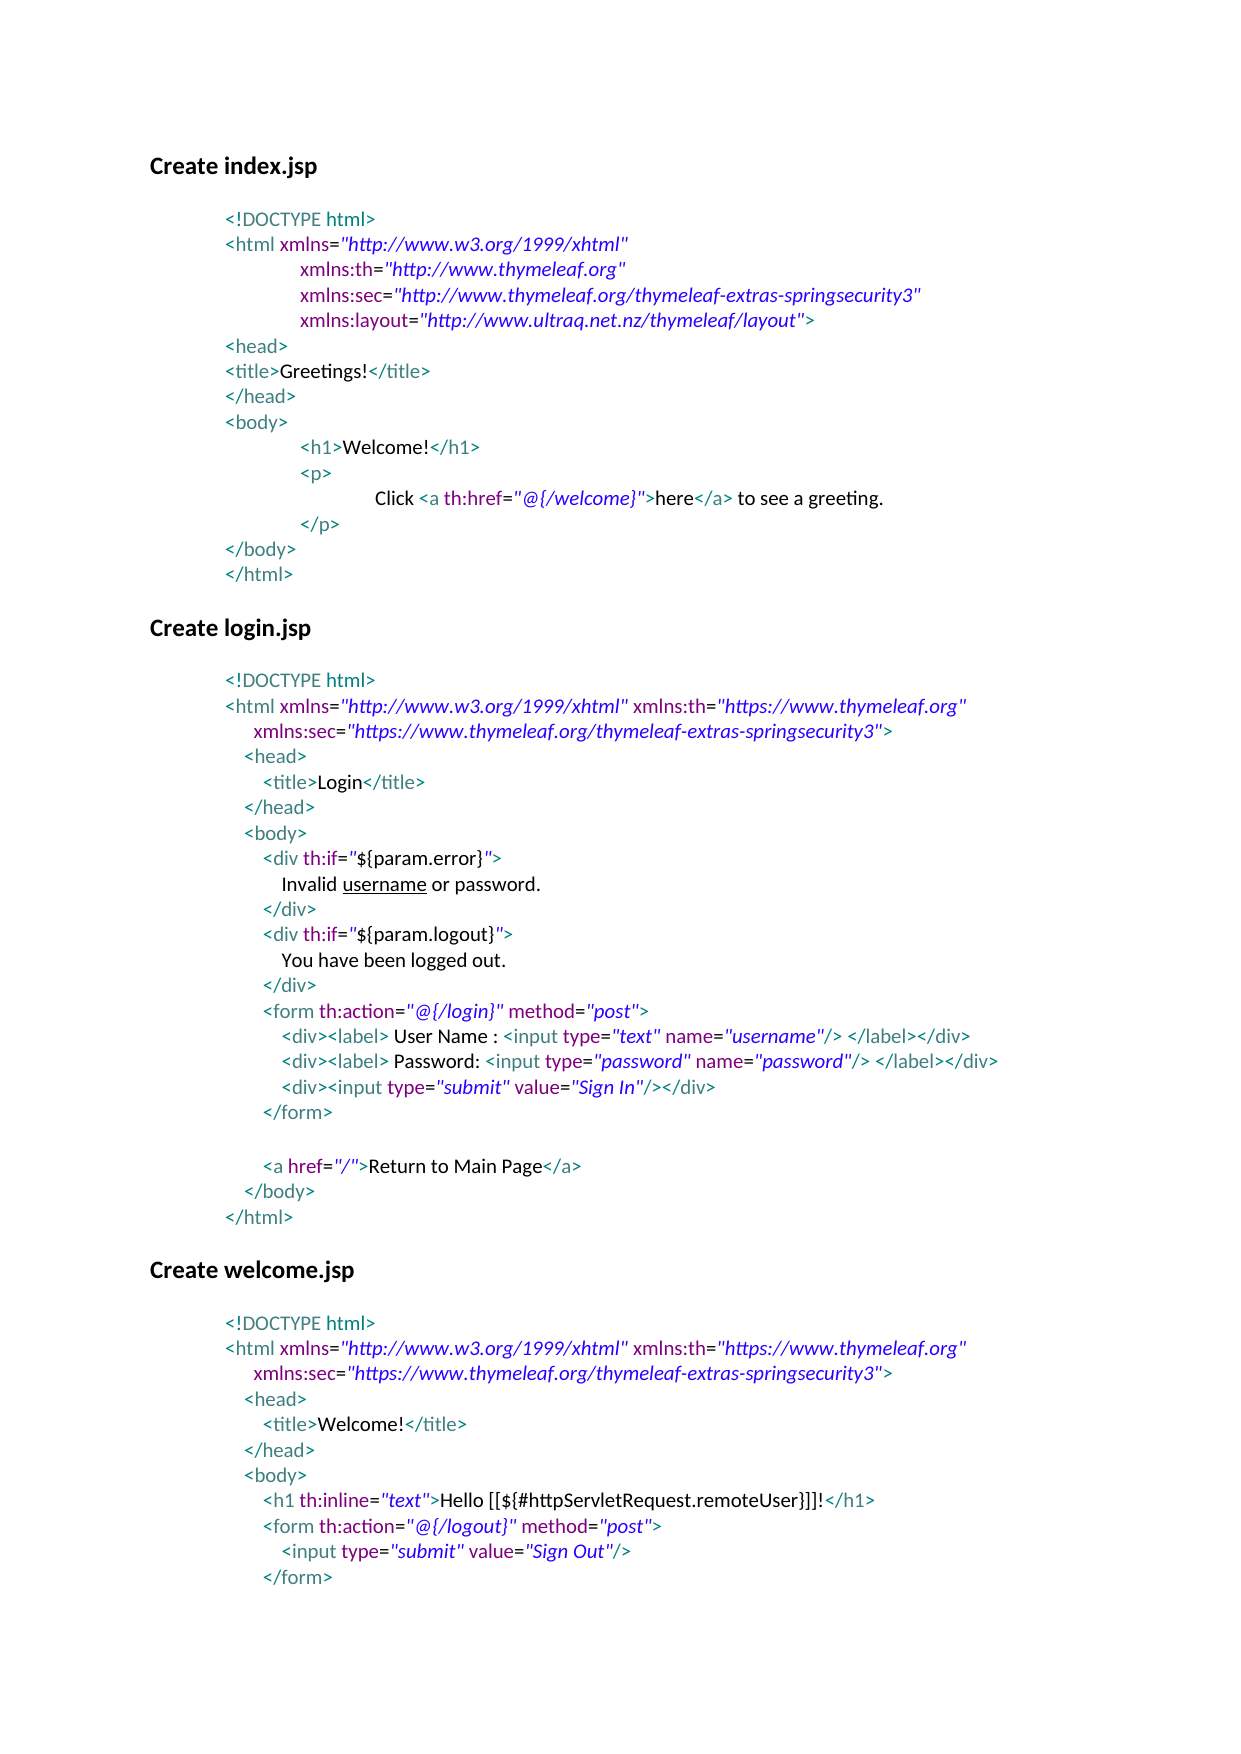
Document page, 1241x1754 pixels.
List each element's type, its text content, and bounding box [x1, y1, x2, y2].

text <form th:action="@{/login}" method="post"> [225, 998, 1090, 1023]
text <title>Greetings!</title> [225, 358, 1090, 384]
text <body> [225, 1462, 1090, 1488]
text Invalid username or password. [225, 871, 1090, 896]
text Create index.jsp [150, 150, 1090, 181]
text </head> [225, 794, 1090, 820]
text <title>Login</title> [225, 769, 1090, 794]
text </body> [225, 1178, 1090, 1204]
text <html xmlns="http://www.w3.org/1999/xhtml" xmlns:th="https://www.thymeleaf.org" [225, 693, 1090, 718]
text xmlns:layout="http://www.ultraq.net.nz/thymeleaf/layout"> [225, 307, 1090, 333]
text <div th:if="${param.logout}"> [225, 922, 1090, 947]
text <html xmlns="http://www.w3.org/1999/xhtml" xmlns:th="https://www.thymeleaf.org" [225, 1335, 1090, 1361]
text xmlns:sec="http://www.thymeleaf.org/thymeleaf-extras-springsecurity3" [225, 282, 1090, 307]
text </html> [225, 562, 1090, 587]
text <!DOCTYPE html> [225, 1310, 1090, 1335]
text <input type="submit" value="Sign Out"/> [225, 1538, 1090, 1564]
text </body> [225, 536, 1090, 562]
text Create welcome.jsp [150, 1254, 1090, 1284]
text </div> [225, 896, 1090, 922]
text <body> [225, 820, 1090, 845]
text </div> [225, 972, 1090, 998]
text Click <a th:href="@{/welcome}">here</a> to see a greeting. [225, 485, 1090, 511]
text Create login.jsp [150, 612, 1090, 642]
text <form th:action="@{/logout}" method="post"> [225, 1513, 1090, 1538]
text <body> [225, 409, 1090, 434]
text You have been logged out. [225, 947, 1090, 972]
text xmlns:sec="https://www.thymeleaf.org/thymeleaf-extras-springsecurity3"> [225, 718, 1090, 744]
text <!DOCTYPE html> [225, 667, 1090, 693]
text </head> [225, 1437, 1090, 1462]
text <head> [225, 333, 1090, 358]
text xmlns:sec="https://www.thymeleaf.org/thymeleaf-extras-springsecurity3"> [225, 1361, 1090, 1386]
text <div><label> Password: <input type="password" name="password"/> </label></div> [225, 1049, 1090, 1074]
text </html> [225, 1204, 1090, 1229]
text </p> [225, 511, 1090, 536]
text <div><input type="submit" value="Sign In"/></div> [225, 1074, 1090, 1099]
text <html xmlns="http://www.w3.org/1999/xhtml" [225, 231, 1090, 257]
text <div><label> User Name : <input type="text" name="username"/> </label></div> [225, 1023, 1090, 1049]
text <h1>Welcome!</h1> [225, 434, 1090, 460]
text <div th:if="${param.error}"> [225, 845, 1090, 871]
text <head> [225, 744, 1090, 769]
text <!DOCTYPE html> [225, 206, 1090, 231]
text <title>Welcome!</title> [225, 1411, 1090, 1437]
text xmlns:th="http://www.thymeleaf.org" [225, 257, 1090, 282]
text <head> [225, 1386, 1090, 1411]
text </head> [225, 384, 1090, 409]
text </form> [225, 1099, 1090, 1125]
text <a href="/">Return to Main Page</a> [225, 1153, 1090, 1178]
text <p> [225, 460, 1090, 485]
text <h1 th:inline="text">Hello [[${#httpServletRequest.remoteUser}]]!</h1> [225, 1488, 1090, 1513]
text </form> [225, 1564, 1090, 1589]
